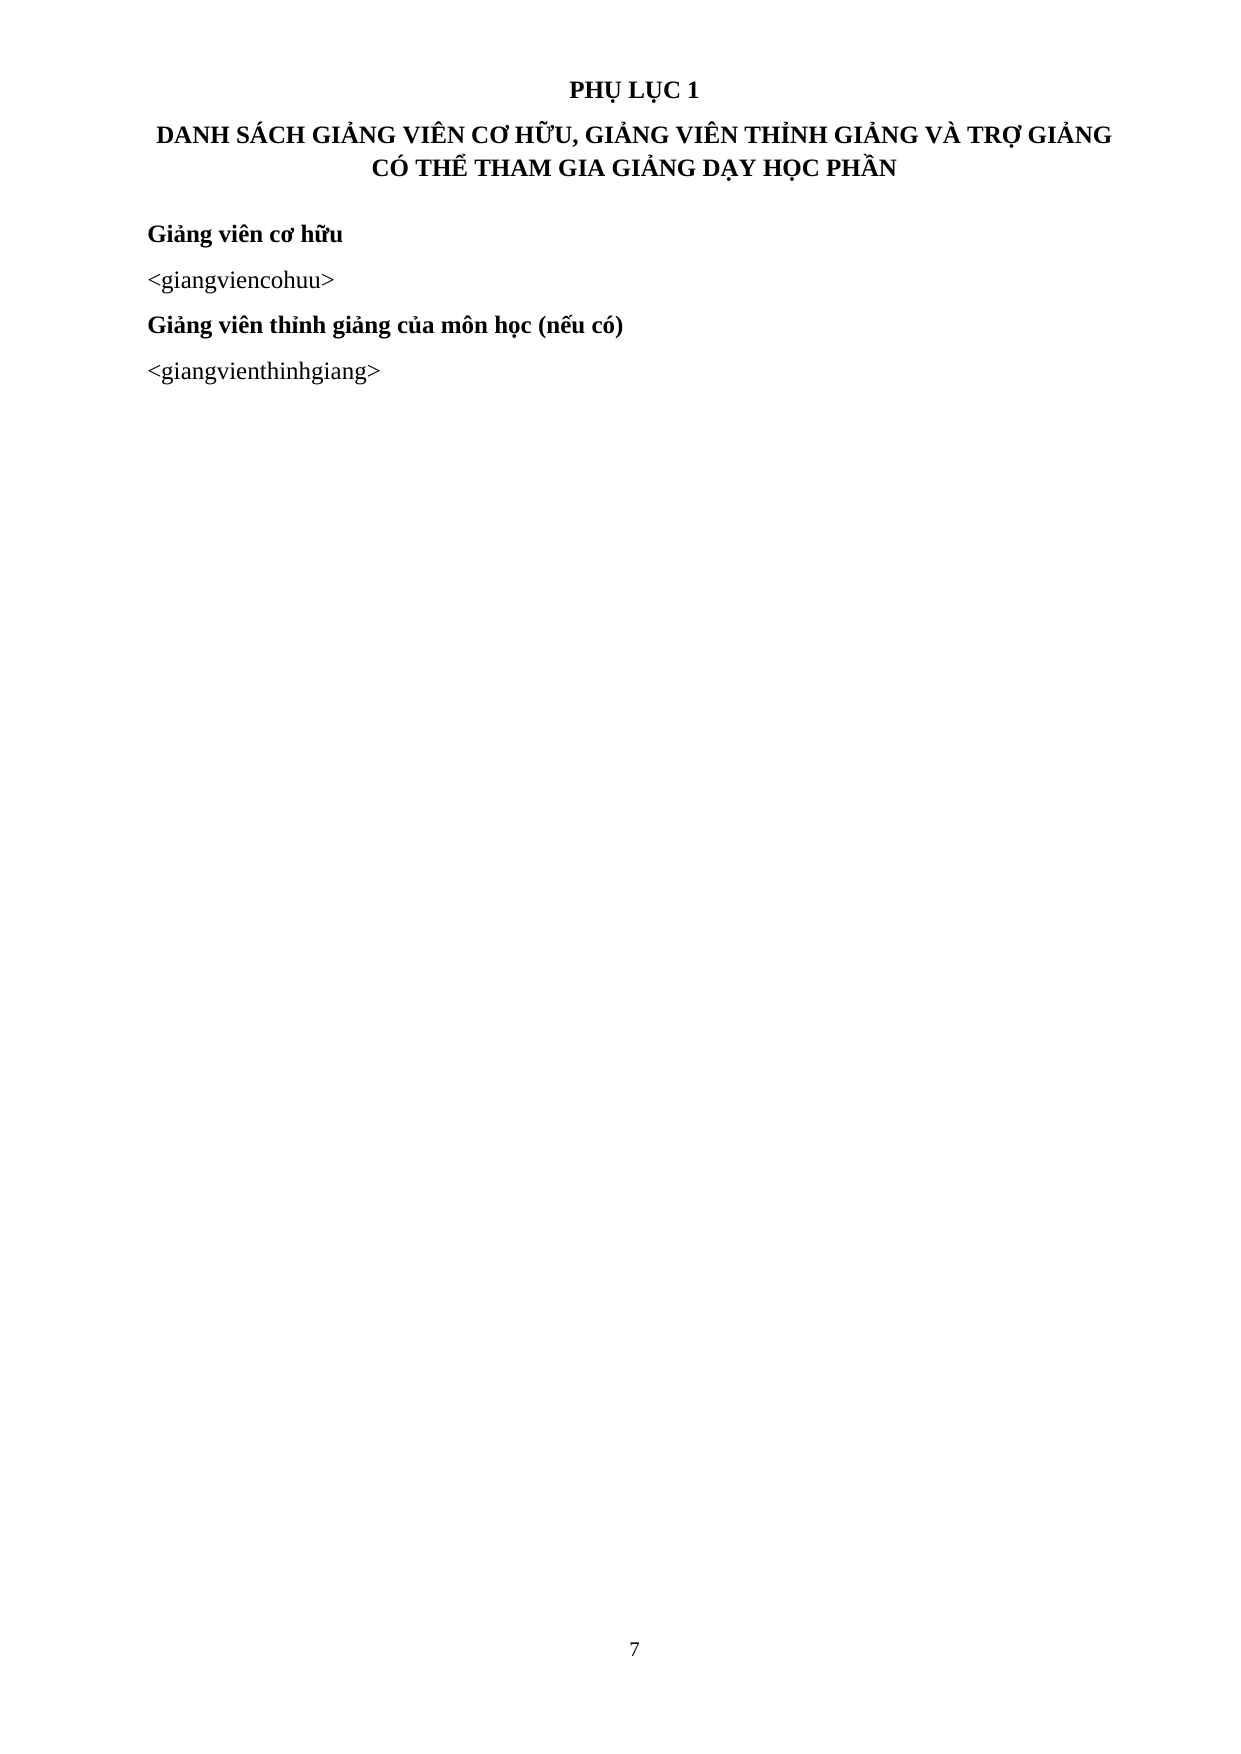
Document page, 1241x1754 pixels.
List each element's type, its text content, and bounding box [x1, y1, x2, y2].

text Giảng viên thỉnh giảng của môn học (nếu có) [147, 311, 1122, 339]
text <giangvienthinhgiang> [147, 356, 1122, 385]
text PHỤ LỤC 1 [147, 75, 1122, 104]
text <giangviencohuu> [147, 265, 1122, 294]
text Giảng viên cơ hữu [147, 219, 1122, 248]
text DANH SÁCH GIẢNG VIÊN CƠ HỮU, GIẢNG VIÊN THỈNH GIẢNG VÀ TRỢ GIẢNG CÓ THỂ THAM GIA GIẢNG DẠY HỌC PHẦN [147, 121, 1122, 182]
